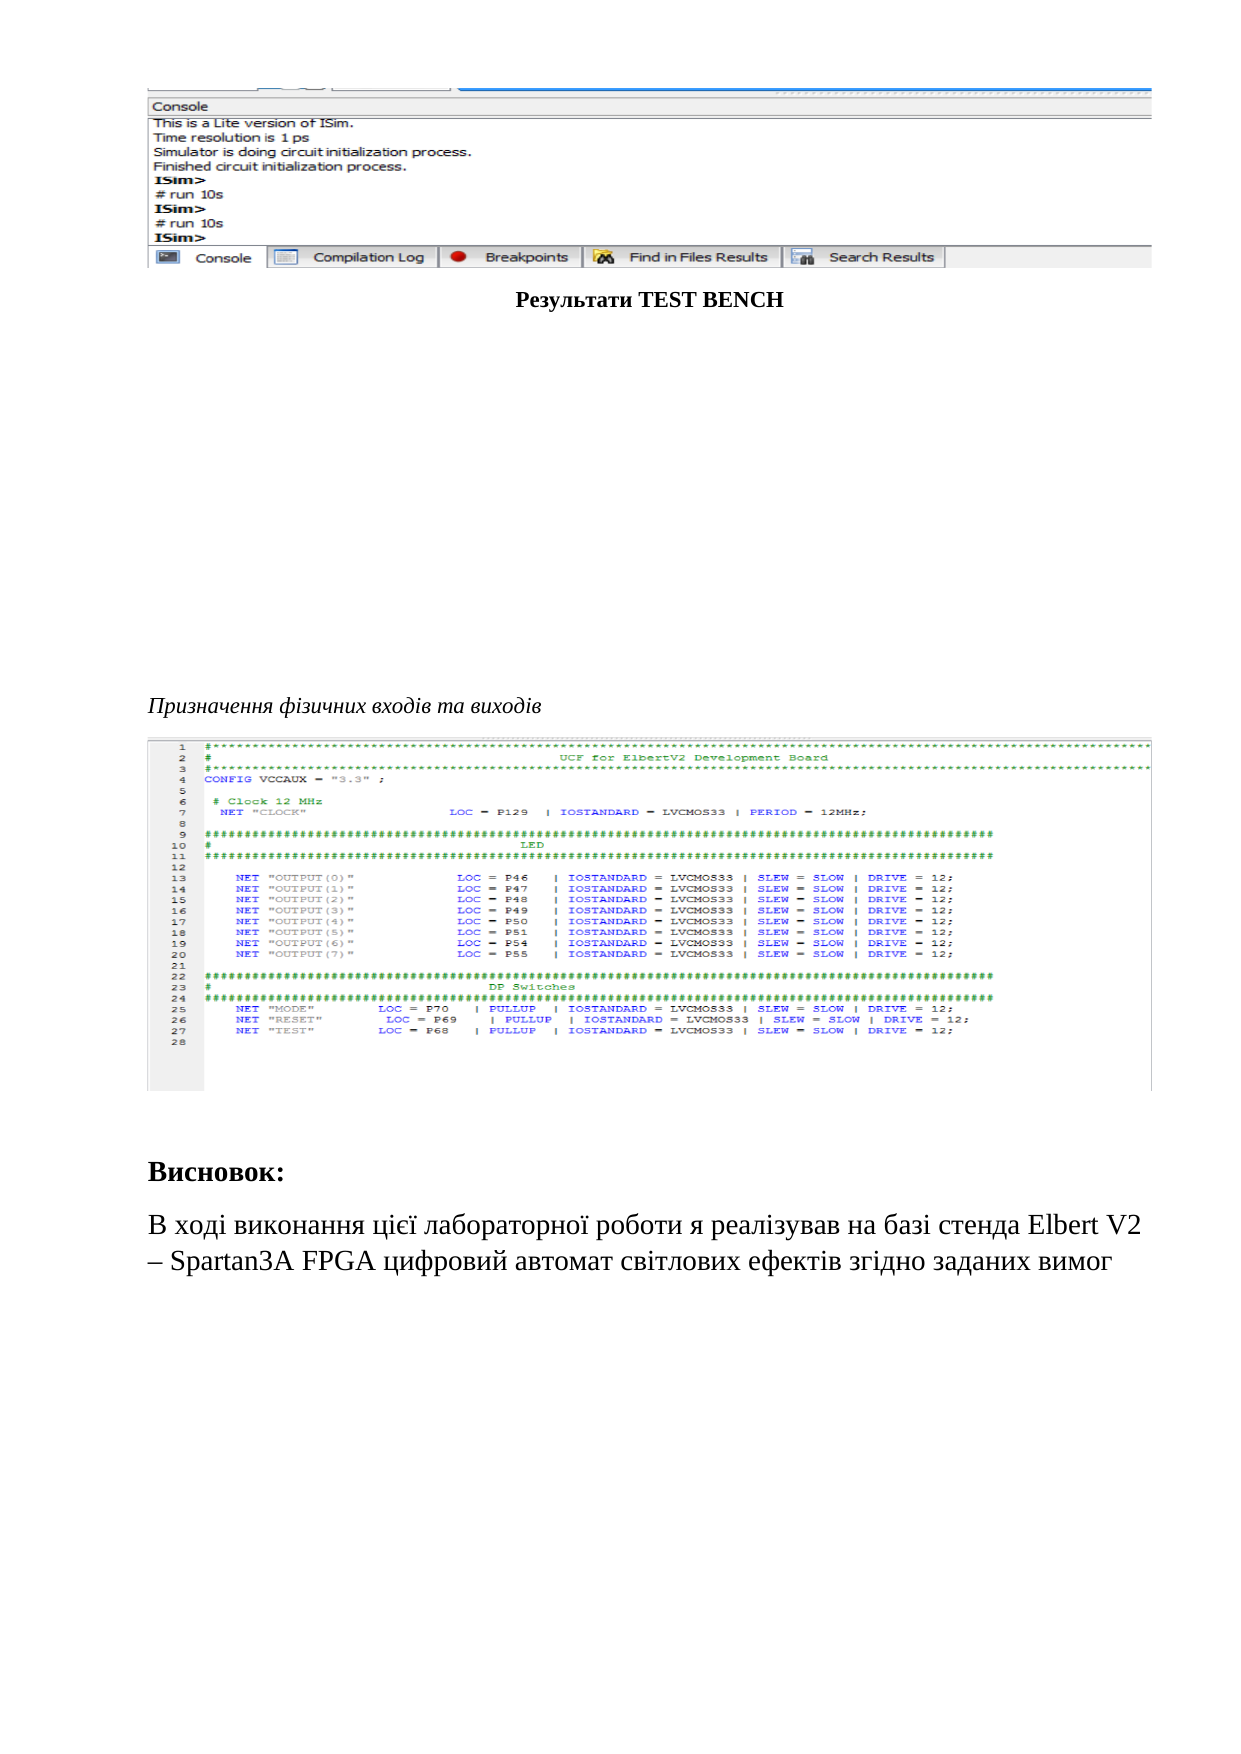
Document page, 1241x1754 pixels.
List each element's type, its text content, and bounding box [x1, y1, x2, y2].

picture [147, 737, 1152, 1091]
text Призначення фізичних входів та виходів [148, 692, 1152, 718]
text Висновок: [148, 1154, 1152, 1188]
text Результати TEST BENCH [148, 286, 1152, 312]
text В ході виконання цієї лабораторної роботи я реалізував на базі стенда Elbert V2 – Spartan3A FPGA цифровий автомат світлових ефектів згідно заданих вимог [148, 1207, 1152, 1277]
picture [147, 88, 1152, 268]
